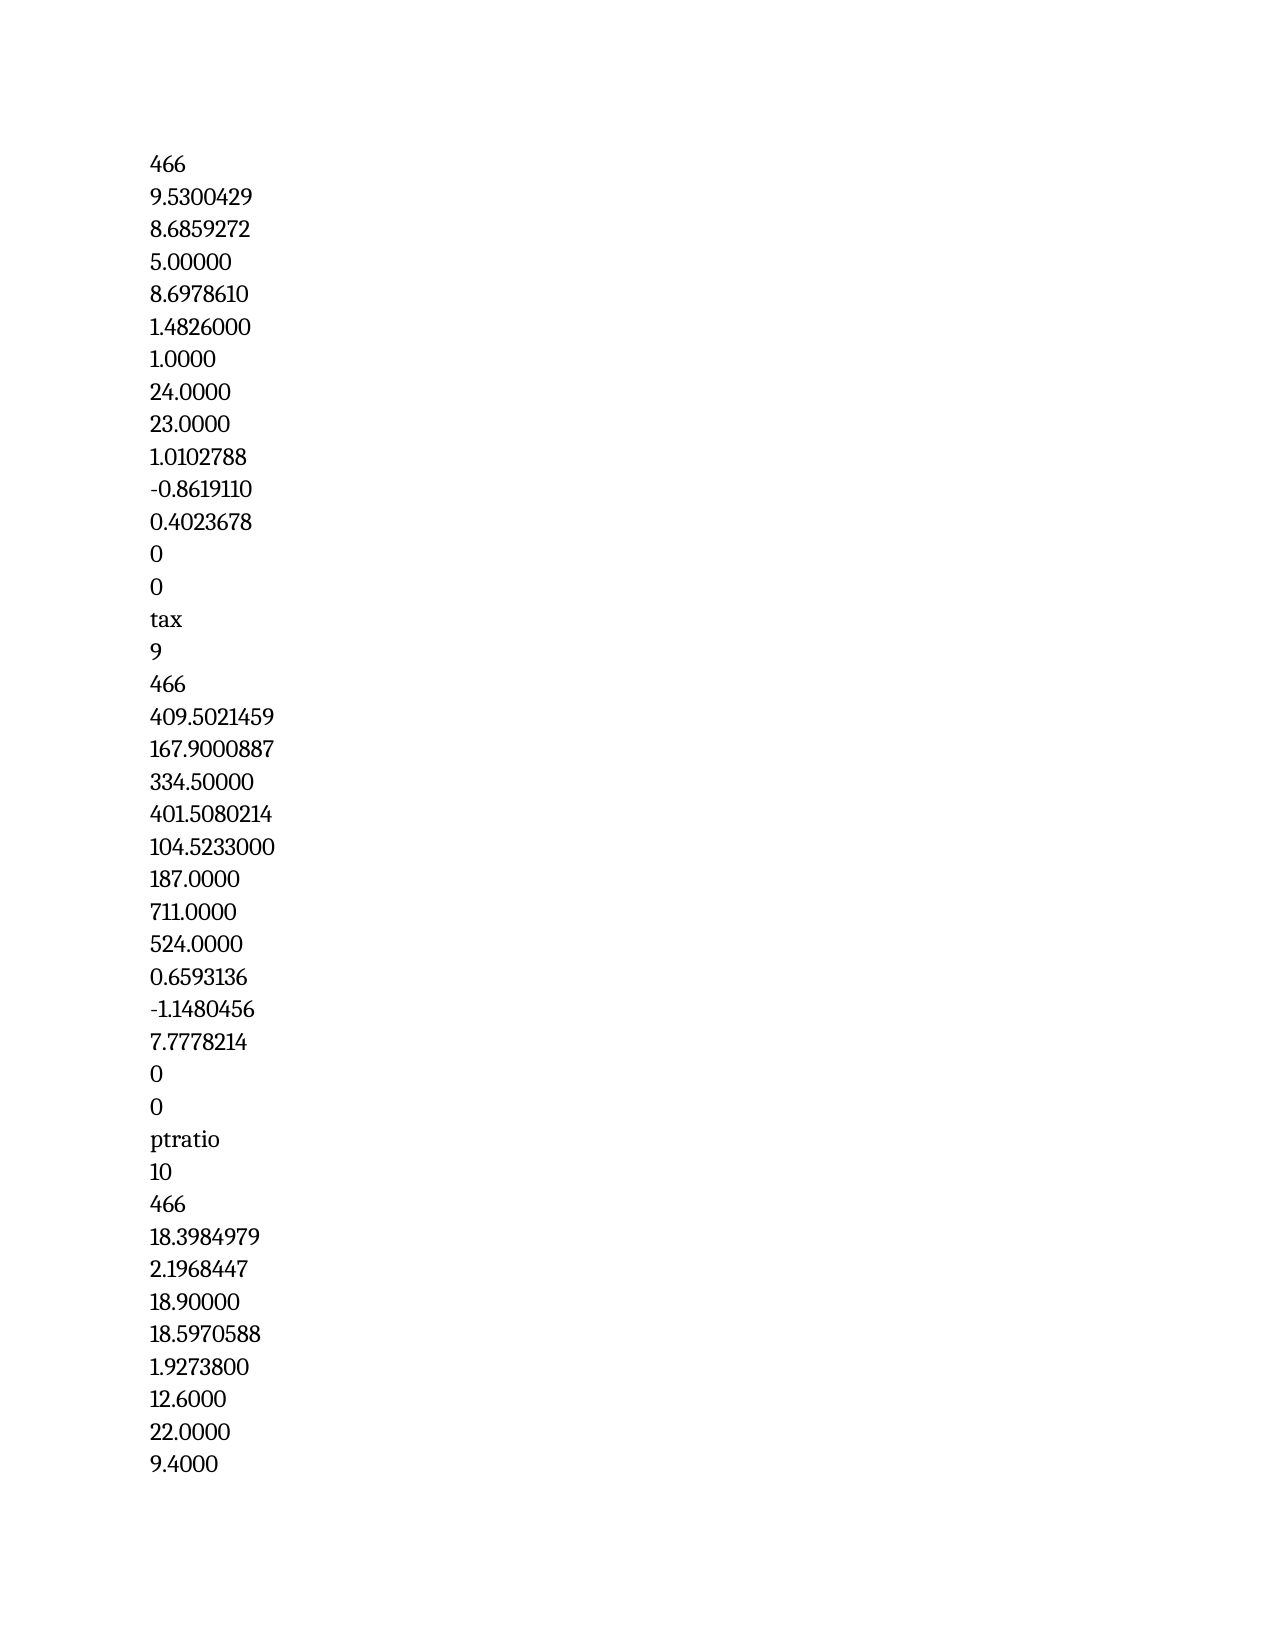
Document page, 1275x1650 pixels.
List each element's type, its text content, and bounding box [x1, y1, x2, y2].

text 711.0000 [150, 897, 1125, 926]
text 0.4023678 [150, 507, 1125, 536]
text 466 [150, 670, 1125, 699]
text 8.6978610 [150, 280, 1125, 309]
text 9.5300429 [150, 182, 1125, 211]
text ptratio [150, 1125, 1125, 1154]
text 1.0000 [150, 345, 1125, 374]
text 22.0000 [150, 1417, 1125, 1446]
text 409.5021459 [150, 702, 1125, 731]
text 1.4826000 [150, 312, 1125, 341]
text 9 [150, 637, 1125, 666]
text 104.5233000 [150, 832, 1125, 861]
text 2.1968447 [150, 1255, 1125, 1284]
text 12.6000 [150, 1385, 1125, 1414]
text 7.7778214 [150, 1027, 1125, 1056]
text 10 [150, 1157, 1125, 1186]
text tax [150, 605, 1125, 634]
text 8.6859272 [150, 215, 1125, 244]
text 334.50000 [150, 767, 1125, 796]
text 1.0102788 [150, 442, 1125, 471]
text 18.90000 [150, 1287, 1125, 1316]
text 5.00000 [150, 247, 1125, 276]
text 187.0000 [150, 865, 1125, 894]
text -0.8619110 [150, 475, 1125, 504]
text 23.0000 [150, 410, 1125, 439]
text 9.4000 [150, 1450, 1125, 1479]
text 24.0000 [150, 377, 1125, 406]
text 167.9000887 [150, 735, 1125, 764]
text 18.5970588 [150, 1320, 1125, 1349]
text 524.0000 [150, 930, 1125, 959]
text 1.9273800 [150, 1352, 1125, 1381]
text 466 [150, 1190, 1125, 1219]
text 466 [150, 150, 1125, 179]
text 0 [150, 540, 1125, 569]
text 0 [150, 1092, 1125, 1121]
text -1.1480456 [150, 995, 1125, 1024]
text 0 [150, 1060, 1125, 1089]
text 0 [150, 572, 1125, 601]
text 18.3984979 [150, 1222, 1125, 1251]
text 0.6593136 [150, 962, 1125, 991]
text 401.5080214 [150, 800, 1125, 829]
